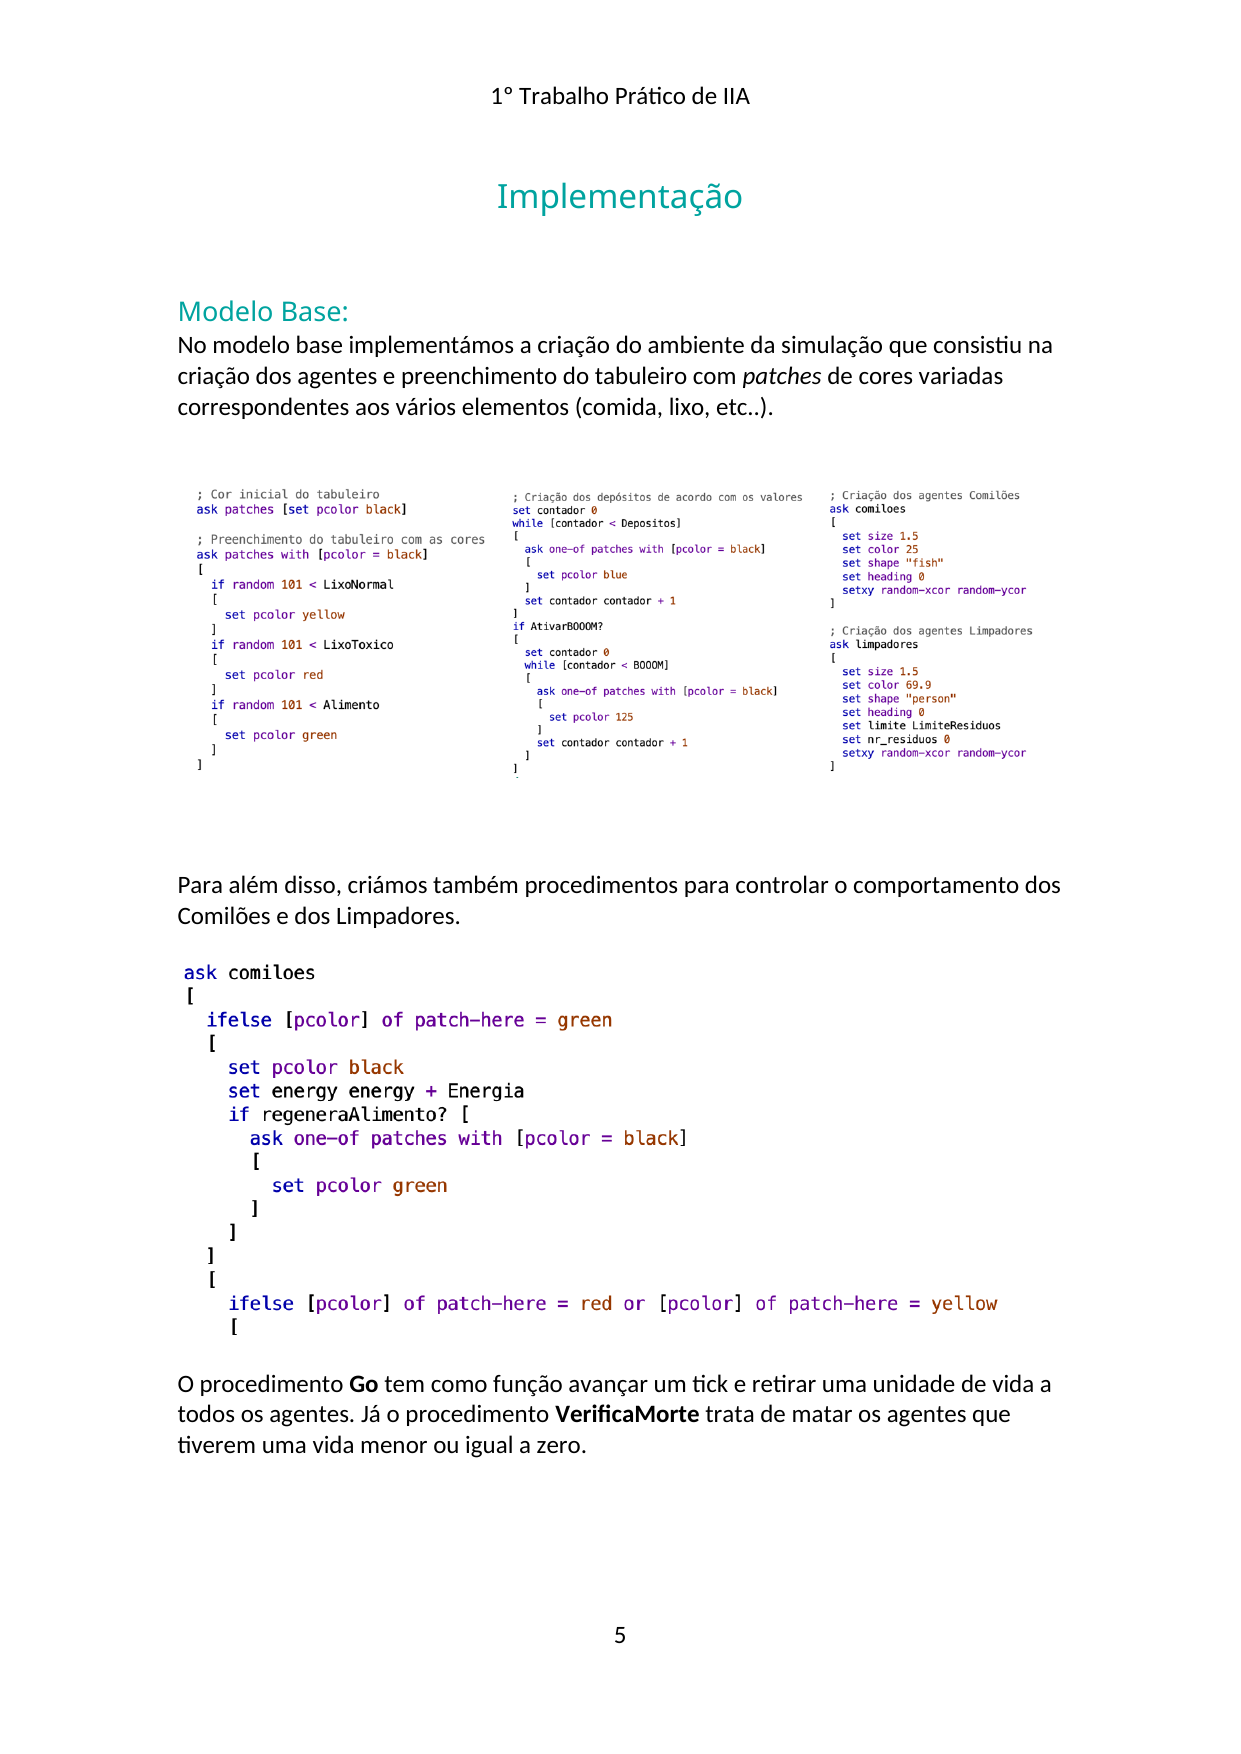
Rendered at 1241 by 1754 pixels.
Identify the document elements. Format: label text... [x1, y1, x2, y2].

subtitle Implementação [177, 173, 1063, 218]
picture [177, 961, 1063, 1338]
text No modelo base implementámos a criação do ambiente da simulação que consistiu na criação dos agentes e preenchimento do tabuleiro com patches de cores variadas correspondentes aos vários elementos (comida, lixo, etc..). [177, 329, 1063, 421]
text Para além disso, criámos também procedimentos para controlar o comportamento dos Comilões e dos Limpadores. [177, 869, 1063, 930]
subtitle Modelo Base: [177, 293, 1063, 329]
picture [507, 485, 804, 778]
text O procedimento Go tem como função avançar um tick e retirar uma unidade de vida a todos os agentes. Já o procedimento VerificaMorte trata de matar os agentes que tiverem uma vida menor ou igual a zero. [177, 1368, 1063, 1459]
picture [183, 482, 491, 778]
picture [820, 485, 1057, 778]
